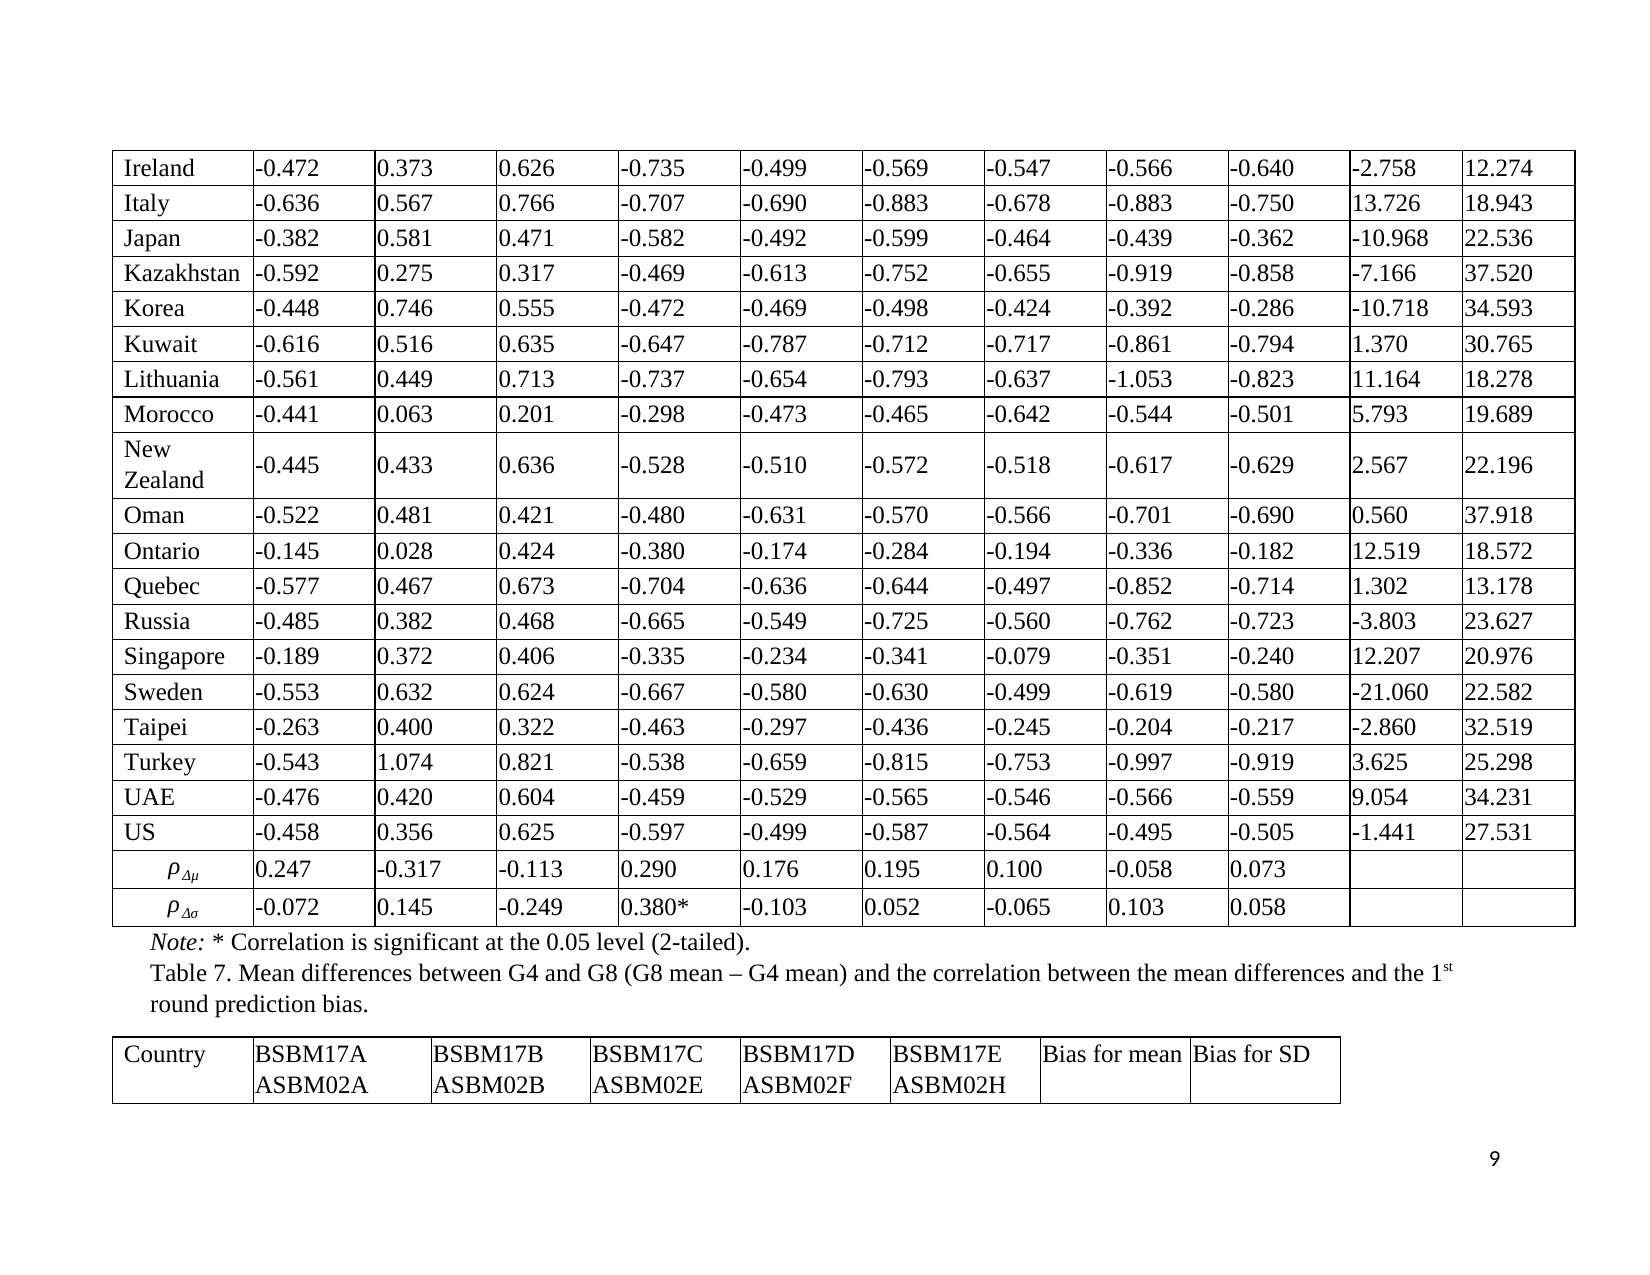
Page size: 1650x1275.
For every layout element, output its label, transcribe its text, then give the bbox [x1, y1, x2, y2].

text Table 7. Mean differences between G4 and G8 (G8 mean – G4 mean) and the correlation between the mean differences and the 1st round prediction bias. [150, 958, 1500, 1017]
table_cell -0.204 [1107, 710, 1228, 744]
table_cell 1.302 [1351, 569, 1462, 603]
table_cell Italy [113, 186, 253, 220]
table_cell 0.073 [1229, 851, 1349, 888]
table_cell -0.616 [254, 327, 374, 361]
table_cell -0.580 [741, 675, 862, 709]
table_cell Oman [113, 499, 253, 533]
table_cell -0.297 [741, 710, 862, 744]
table_cell -0.472 [619, 292, 740, 326]
table_cell 22.196 [1463, 433, 1574, 498]
table_cell -0.717 [985, 327, 1106, 361]
table_cell -0.544 [1107, 398, 1228, 432]
table_header BSBM17B ASBM02B [432, 1038, 590, 1103]
table_cell UAE [113, 781, 253, 815]
table_cell -0.439 [1107, 221, 1228, 256]
table_cell -0.079 [985, 640, 1106, 674]
table_cell -0.707 [619, 186, 740, 220]
table_cell -0.380 [619, 534, 740, 568]
table_cell -0.582 [619, 221, 740, 256]
table_header Bias for mean [1041, 1038, 1190, 1103]
table_cell -0.737 [619, 362, 740, 396]
table_cell -0.787 [741, 327, 862, 361]
table_cell -0.459 [619, 781, 740, 815]
table_cell -0.630 [863, 675, 984, 709]
table_cell 0.632 [376, 675, 496, 709]
table_cell Quebec [113, 569, 253, 603]
table_cell -10.718 [1351, 292, 1462, 326]
table_cell 1.370 [1351, 327, 1462, 361]
table_cell -1.053 [1107, 362, 1228, 396]
table_cell 0.424 [497, 534, 618, 568]
table_cell Japan [113, 221, 253, 256]
table_header BSBM17A ASBM02A [254, 1038, 431, 1103]
table_cell 0.100 [985, 851, 1106, 888]
table_cell -0.794 [1229, 327, 1349, 361]
table_cell -0.240 [1229, 640, 1349, 674]
table_cell -0.667 [619, 675, 740, 709]
table_cell -0.636 [741, 569, 862, 603]
table_cell 0.063 [376, 398, 496, 432]
table_cell -0.997 [1107, 745, 1228, 779]
table_cell -0.499 [985, 675, 1106, 709]
table_cell Russia [113, 605, 253, 639]
table_cell Lithuania [113, 362, 253, 396]
table_cell -0.725 [863, 605, 984, 639]
table_cell -0.619 [1107, 675, 1228, 709]
table_cell -0.753 [985, 745, 1106, 779]
table_cell -0.341 [863, 640, 984, 674]
table_cell 0.560 [1351, 499, 1462, 533]
table_cell -0.505 [1229, 816, 1349, 850]
table_cell -0.182 [1229, 534, 1349, 568]
table_cell 0.372 [376, 640, 496, 674]
table_cell -0.566 [1107, 151, 1228, 185]
table_cell -0.564 [985, 816, 1106, 850]
table_cell 0.821 [497, 745, 618, 779]
table_cell -2.860 [1351, 710, 1462, 744]
table_cell -0.245 [985, 710, 1106, 744]
table_cell -0.701 [1107, 499, 1228, 533]
table_cell -0.613 [741, 257, 862, 291]
table_cell 0.195 [863, 851, 984, 888]
table_cell 0.604 [497, 781, 618, 815]
table_cell -0.659 [741, 745, 862, 779]
table_cell 12.519 [1351, 534, 1462, 568]
table_cell 12.207 [1351, 640, 1462, 674]
table_cell 0.471 [497, 221, 618, 256]
table_cell -0.861 [1107, 327, 1228, 361]
table_cell -0.559 [1229, 781, 1349, 815]
table_cell -0.750 [1229, 186, 1349, 220]
table_cell 0.449 [376, 362, 496, 396]
table_cell -0.480 [619, 499, 740, 533]
table_cell 0.635 [497, 327, 618, 361]
table_cell 0.766 [497, 186, 618, 220]
table_cell 37.520 [1463, 257, 1574, 291]
table_cell -0.678 [985, 186, 1106, 220]
table_cell 0.555 [497, 292, 618, 326]
table_cell -0.570 [863, 499, 984, 533]
table_cell -0.362 [1229, 221, 1349, 256]
table_cell -0.592 [254, 257, 374, 291]
table_cell 30.765 [1463, 327, 1574, 361]
table_cell 0.567 [376, 186, 496, 220]
table_cell -0.636 [254, 186, 374, 220]
table_cell -0.723 [1229, 605, 1349, 639]
table_cell -0.919 [1229, 745, 1349, 779]
table_cell -0.499 [741, 151, 862, 185]
table_cell Turkey [113, 745, 253, 779]
table_header Bias for SD [1191, 1038, 1340, 1103]
table_cell -0.637 [985, 362, 1106, 396]
table_cell US [113, 816, 253, 850]
table_cell -0.448 [254, 292, 374, 326]
table_cell 5.793 [1351, 398, 1462, 432]
table_cell [1351, 889, 1462, 926]
table_cell 18.943 [1463, 186, 1574, 220]
table_cell 13.726 [1351, 186, 1462, 220]
table_cell 0.290 [619, 851, 740, 888]
table_cell 34.593 [1463, 292, 1574, 326]
table_cell 0.421 [497, 499, 618, 533]
table_cell 13.178 [1463, 569, 1574, 603]
table_cell 27.531 [1463, 816, 1574, 850]
table_cell 0.176 [741, 851, 862, 888]
table_cell 34.231 [1463, 781, 1574, 815]
table_cell 0.625 [497, 816, 618, 850]
table_cell -0.065 [985, 889, 1106, 926]
table_cell Korea [113, 292, 253, 326]
table_header Country [113, 1038, 253, 1103]
table_cell -0.587 [863, 816, 984, 850]
text Note: * Correlation is significant at the 0.05 level (2-tailed). [150, 927, 1500, 955]
table_cell 0.275 [376, 257, 496, 291]
table_cell 22.582 [1463, 675, 1574, 709]
table_cell -3.803 [1351, 605, 1462, 639]
table_cell 11.164 [1351, 362, 1462, 396]
table_cell -0.823 [1229, 362, 1349, 396]
table_cell -0.883 [1107, 186, 1228, 220]
table_cell -0.735 [619, 151, 740, 185]
table_cell -0.647 [619, 327, 740, 361]
table_cell -0.445 [254, 433, 374, 498]
table_cell -0.351 [1107, 640, 1228, 674]
table_cell -0.499 [741, 816, 862, 850]
table_cell 0.058 [1229, 889, 1349, 926]
table_cell -0.469 [619, 257, 740, 291]
table_cell 0.467 [376, 569, 496, 603]
table_cell -0.793 [863, 362, 984, 396]
table_cell -0.103 [741, 889, 862, 926]
table_cell 1.074 [376, 745, 496, 779]
table_header BSBM17D ASBM02F [741, 1038, 890, 1103]
table_cell -0.714 [1229, 569, 1349, 603]
table_cell 0.713 [497, 362, 618, 396]
table_cell -0.640 [1229, 151, 1349, 185]
table_cell New Zealand [113, 433, 253, 498]
table_cell -0.189 [254, 640, 374, 674]
table_cell 0.052 [863, 889, 984, 926]
table_cell 32.519 [1463, 710, 1574, 744]
table_cell Taipei [113, 710, 253, 744]
table_cell -0.518 [985, 433, 1106, 498]
table_cell -0.655 [985, 257, 1106, 291]
table_cell -0.883 [863, 186, 984, 220]
table_cell -7.166 [1351, 257, 1462, 291]
table_cell -0.510 [741, 433, 862, 498]
table_cell 0.380* [619, 889, 740, 926]
table_cell [113, 889, 253, 926]
table_cell [113, 851, 253, 888]
table_cell 0.145 [376, 889, 496, 926]
table_cell -0.174 [741, 534, 862, 568]
table_cell -0.629 [1229, 433, 1349, 498]
table_cell -0.566 [985, 499, 1106, 533]
table_cell 0.673 [497, 569, 618, 603]
table_cell -0.528 [619, 433, 740, 498]
table_cell Ireland [113, 151, 253, 185]
table_cell -0.543 [254, 745, 374, 779]
table_cell -0.704 [619, 569, 740, 603]
table_cell 0.028 [376, 534, 496, 568]
table_cell -0.560 [985, 605, 1106, 639]
table_cell 0.626 [497, 151, 618, 185]
table_cell Morocco [113, 398, 253, 432]
table_cell 0.103 [1107, 889, 1228, 926]
table_cell -0.392 [1107, 292, 1228, 326]
table_cell -0.465 [863, 398, 984, 432]
table_cell -0.549 [741, 605, 862, 639]
table_cell 0.420 [376, 781, 496, 815]
table_cell -0.529 [741, 781, 862, 815]
table_cell -0.145 [254, 534, 374, 568]
table_cell [1351, 851, 1462, 888]
table_cell -0.752 [863, 257, 984, 291]
table_cell -0.546 [985, 781, 1106, 815]
table_cell -0.458 [254, 816, 374, 850]
table_cell 23.627 [1463, 605, 1574, 639]
table_cell 0.636 [497, 433, 618, 498]
table_cell -0.569 [863, 151, 984, 185]
table_cell 3.625 [1351, 745, 1462, 779]
table_cell 37.918 [1463, 499, 1574, 533]
table_cell 0.382 [376, 605, 496, 639]
table_cell -0.565 [863, 781, 984, 815]
table_cell 0.317 [497, 257, 618, 291]
table_cell -0.599 [863, 221, 984, 256]
table_cell -0.858 [1229, 257, 1349, 291]
table_cell -0.464 [985, 221, 1106, 256]
table_cell -0.234 [741, 640, 862, 674]
table_cell -0.690 [1229, 499, 1349, 533]
table_cell -0.577 [254, 569, 374, 603]
table_cell 25.298 [1463, 745, 1574, 779]
table_cell -0.492 [741, 221, 862, 256]
table_cell 2.567 [1351, 433, 1462, 498]
table_cell -0.336 [1107, 534, 1228, 568]
table_cell 0.406 [497, 640, 618, 674]
table_cell -0.852 [1107, 569, 1228, 603]
table_cell -0.194 [985, 534, 1106, 568]
table_cell 18.278 [1463, 362, 1574, 396]
table_cell -0.497 [985, 569, 1106, 603]
table_cell -0.472 [254, 151, 374, 185]
table_cell -0.919 [1107, 257, 1228, 291]
table_cell -0.335 [619, 640, 740, 674]
table_cell 0.247 [254, 851, 374, 888]
table_cell -0.631 [741, 499, 862, 533]
table_cell Singapore [113, 640, 253, 674]
table_cell 0.322 [497, 710, 618, 744]
table_cell -0.476 [254, 781, 374, 815]
table_cell 0.481 [376, 499, 496, 533]
table_cell -0.498 [863, 292, 984, 326]
table_cell -0.665 [619, 605, 740, 639]
table_cell -0.317 [376, 851, 496, 888]
table_cell -0.463 [619, 710, 740, 744]
table_cell -0.058 [1107, 851, 1228, 888]
table_cell 0.746 [376, 292, 496, 326]
table_cell -0.441 [254, 398, 374, 432]
table_header BSBM17E ASBM02H [891, 1038, 1040, 1103]
table_cell -0.284 [863, 534, 984, 568]
table_cell 12.274 [1463, 151, 1574, 185]
table_cell -1.441 [1351, 816, 1462, 850]
table_cell -0.522 [254, 499, 374, 533]
table_cell -0.217 [1229, 710, 1349, 744]
table_cell -0.113 [497, 851, 618, 888]
table_cell -0.561 [254, 362, 374, 396]
table_cell -0.424 [985, 292, 1106, 326]
table_cell Kuwait [113, 327, 253, 361]
table_cell Kazakhstan [113, 257, 253, 291]
table_cell 0.433 [376, 433, 496, 498]
table_cell -0.249 [497, 889, 618, 926]
table_cell -0.072 [254, 889, 374, 926]
table_cell -0.815 [863, 745, 984, 779]
table_cell -0.547 [985, 151, 1106, 185]
table_cell -0.553 [254, 675, 374, 709]
table_cell -0.690 [741, 186, 862, 220]
table_cell 0.624 [497, 675, 618, 709]
table_cell -0.436 [863, 710, 984, 744]
table_cell -0.538 [619, 745, 740, 779]
table_cell -0.642 [985, 398, 1106, 432]
table_cell 0.373 [376, 151, 496, 185]
table_cell 0.356 [376, 816, 496, 850]
table_cell Sweden [113, 675, 253, 709]
table_cell -21.060 [1351, 675, 1462, 709]
table_cell -0.654 [741, 362, 862, 396]
table_cell -0.597 [619, 816, 740, 850]
table_cell -0.473 [741, 398, 862, 432]
table_cell 0.581 [376, 221, 496, 256]
table_cell 18.572 [1463, 534, 1574, 568]
table_cell 0.201 [497, 398, 618, 432]
table_cell 0.468 [497, 605, 618, 639]
table_cell -0.469 [741, 292, 862, 326]
table_cell -0.501 [1229, 398, 1349, 432]
table_cell 0.516 [376, 327, 496, 361]
table_cell 20.976 [1463, 640, 1574, 674]
table_cell -0.572 [863, 433, 984, 498]
table_cell [1463, 851, 1574, 888]
table_cell -0.762 [1107, 605, 1228, 639]
table_cell 19.689 [1463, 398, 1574, 432]
table_header BSBM17C ASBM02E [591, 1038, 740, 1103]
table_cell -0.644 [863, 569, 984, 603]
table_cell -0.617 [1107, 433, 1228, 498]
table_cell -10.968 [1351, 221, 1462, 256]
table_cell -0.495 [1107, 816, 1228, 850]
table_cell -0.485 [254, 605, 374, 639]
table_cell -2.758 [1351, 151, 1462, 185]
table_cell -0.382 [254, 221, 374, 256]
table_cell [1463, 889, 1574, 926]
table_cell -0.286 [1229, 292, 1349, 326]
table_cell -0.263 [254, 710, 374, 744]
table_cell 9.054 [1351, 781, 1462, 815]
table_cell 22.536 [1463, 221, 1574, 256]
table_cell -0.566 [1107, 781, 1228, 815]
table_cell -0.712 [863, 327, 984, 361]
table_cell -0.580 [1229, 675, 1349, 709]
table_cell Ontario [113, 534, 253, 568]
table_cell -0.298 [619, 398, 740, 432]
table_cell 0.400 [376, 710, 496, 744]
